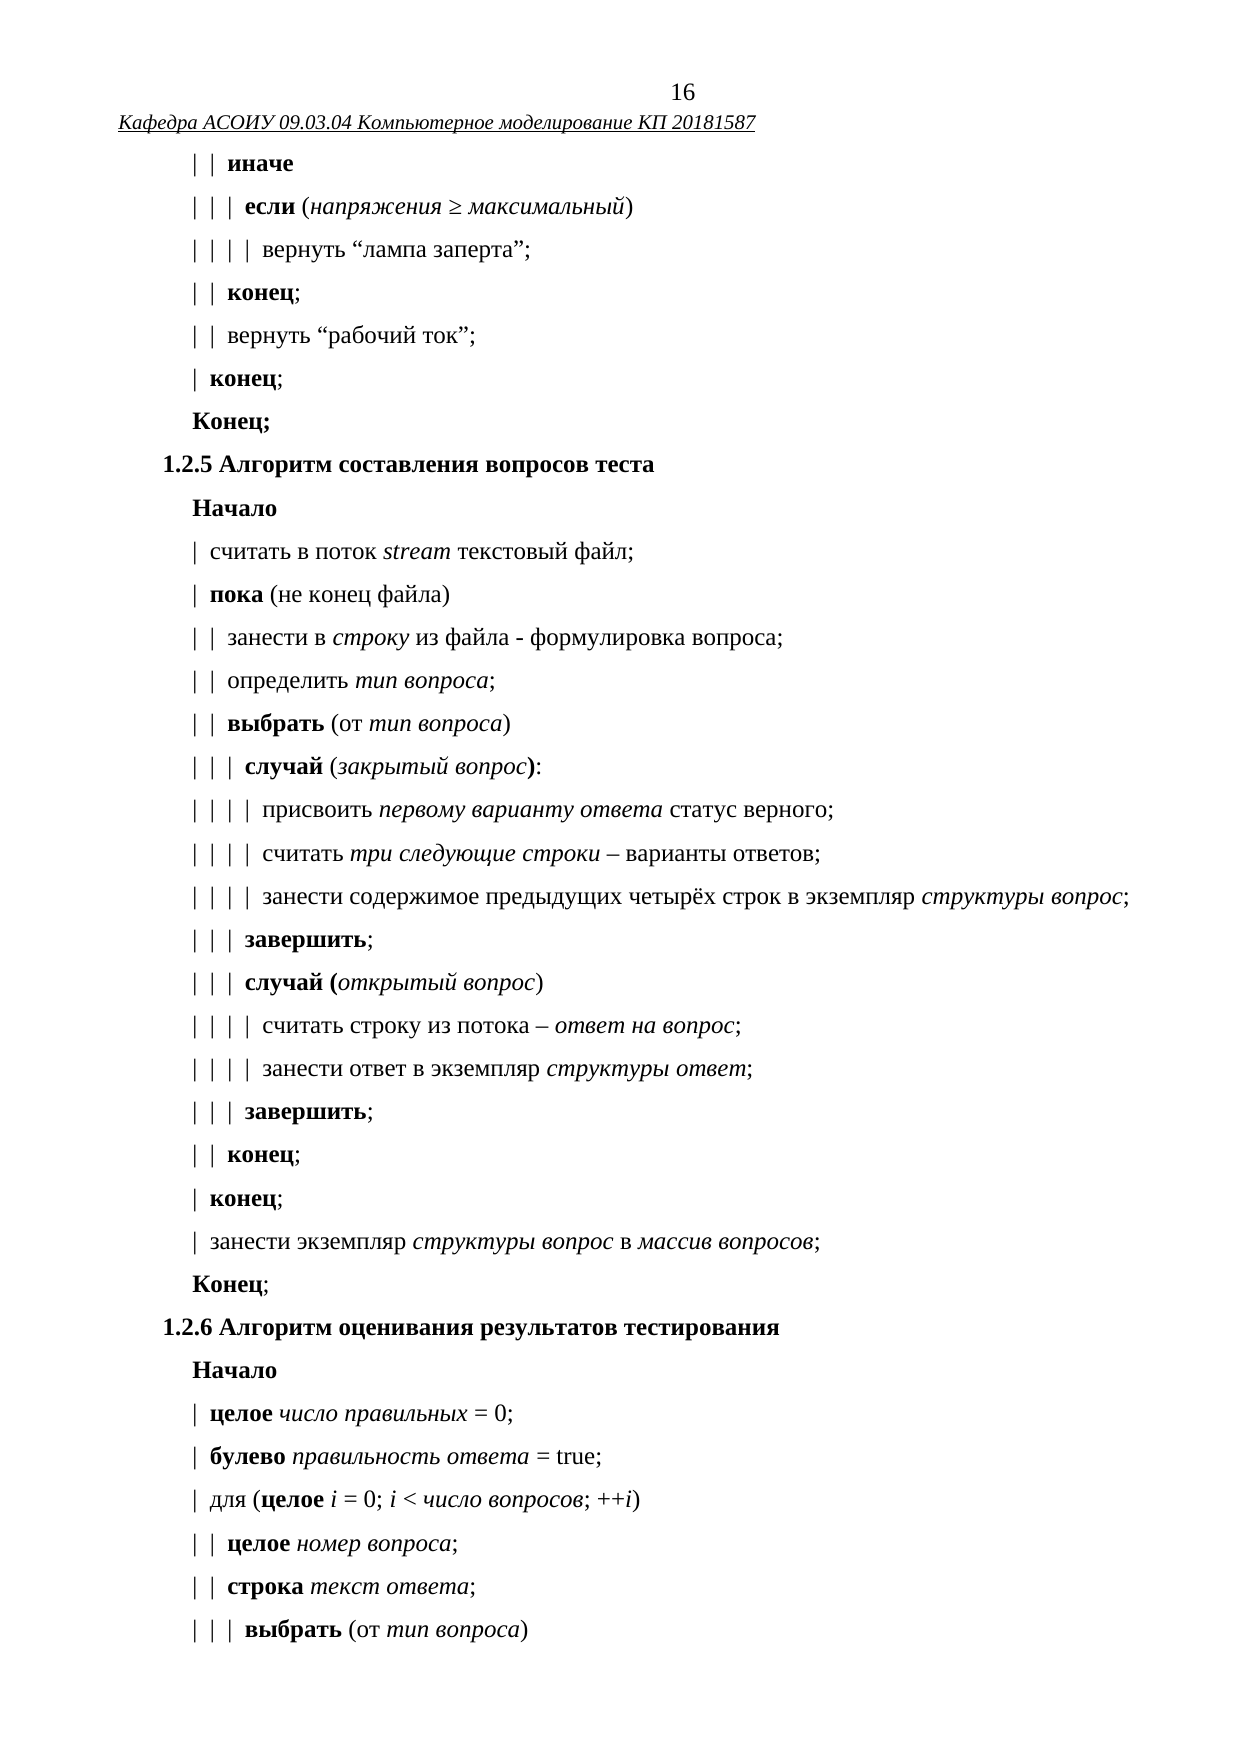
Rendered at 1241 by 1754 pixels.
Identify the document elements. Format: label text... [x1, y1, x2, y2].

text | для (целое i = 0; i < число вопросов; ++i) [118, 1484, 1152, 1513]
subtitle 1.2.5 Алгоритм составления вопросов теста [118, 449, 1152, 478]
text | | | случай (открытый вопрос) [192, 967, 1152, 996]
text Конец; [192, 1269, 1152, 1298]
text | | выбрать (от тип вопроса) [192, 708, 1152, 737]
text | | иначе [118, 148, 1152, 176]
text | | | случай (закрытый вопрос): [192, 751, 1152, 780]
text | | строка текст ответа; [118, 1571, 1152, 1599]
text | конец; [192, 1183, 1152, 1211]
text Конец; [118, 406, 1152, 435]
text | | | выбрать (от тип вопроса) [118, 1614, 1152, 1643]
text | | конец; [192, 1139, 1152, 1168]
text | | | | занести ответ в экземпляр структуры ответ; [192, 1053, 1152, 1082]
text | | | | вернуть “лампа заперта”; [118, 234, 1152, 263]
text Начало [192, 493, 1152, 521]
text | | конец; [118, 277, 1152, 306]
text | считать в поток stream текстовый файл; [192, 536, 1152, 564]
text | | | завершить; [192, 924, 1152, 953]
text | | | | считать строку из потока – ответ на вопрос; [192, 1010, 1152, 1039]
subtitle 1.2.6 Алгоритм оценивания результатов тестирования [118, 1312, 1152, 1341]
text | | вернуть “рабочий ток”; [118, 320, 1152, 349]
text | | определить тип вопроса; [192, 665, 1152, 694]
text | булево правильность ответа = true; [118, 1441, 1152, 1470]
text | | | завершить; [192, 1096, 1152, 1125]
text | пока (не конец файла) [192, 579, 1152, 608]
text Начало [118, 1355, 1152, 1384]
text | | | | присвоить первому варианту ответа статус верного; [192, 794, 1152, 823]
text | | | | считать три следующие строки – варианты ответов; [192, 838, 1152, 866]
text | занести экземпляр структуры вопрос в массив вопросов; [192, 1226, 1152, 1254]
text | целое число правильных = 0; [118, 1398, 1152, 1427]
text | | | | занести содержимое предыдущих четырёх строк в экземпляр структуры вопрос; [192, 881, 1152, 909]
text | конец; [118, 363, 1152, 392]
text | | целое номер вопроса; [118, 1528, 1152, 1556]
text | | занести в строку из файла - формулировка вопроса; [192, 622, 1152, 651]
text | | | если (напряжения ≥ максимальный) [118, 191, 1152, 219]
